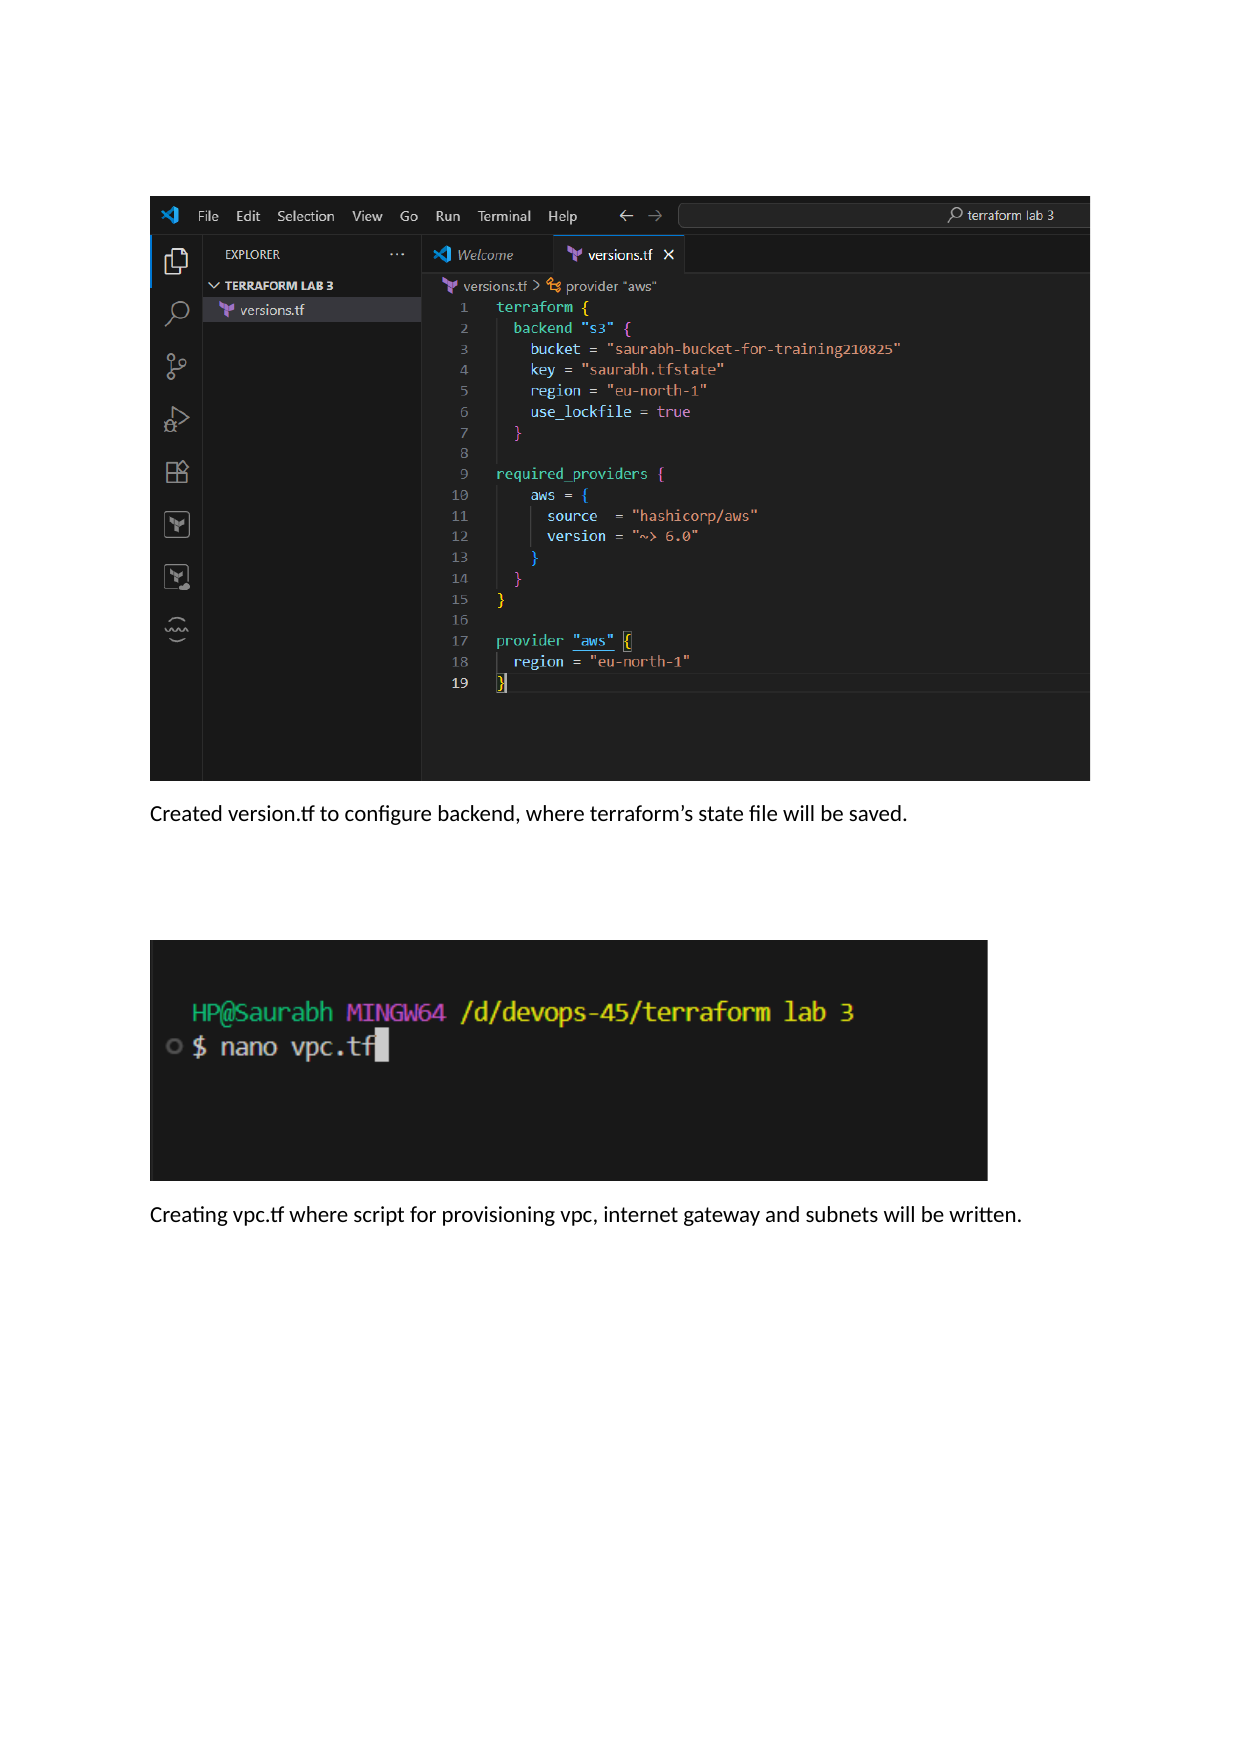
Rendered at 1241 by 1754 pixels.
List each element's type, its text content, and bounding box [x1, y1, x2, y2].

picture [150, 196, 1091, 781]
text Creating vpc.tf where script for provisioning vpc, internet gateway and subnets will be written. [150, 1200, 1090, 1228]
picture [150, 940, 988, 1181]
text Created version.tf to configure backend, where terraform’s state file will be saved. [150, 799, 1090, 828]
